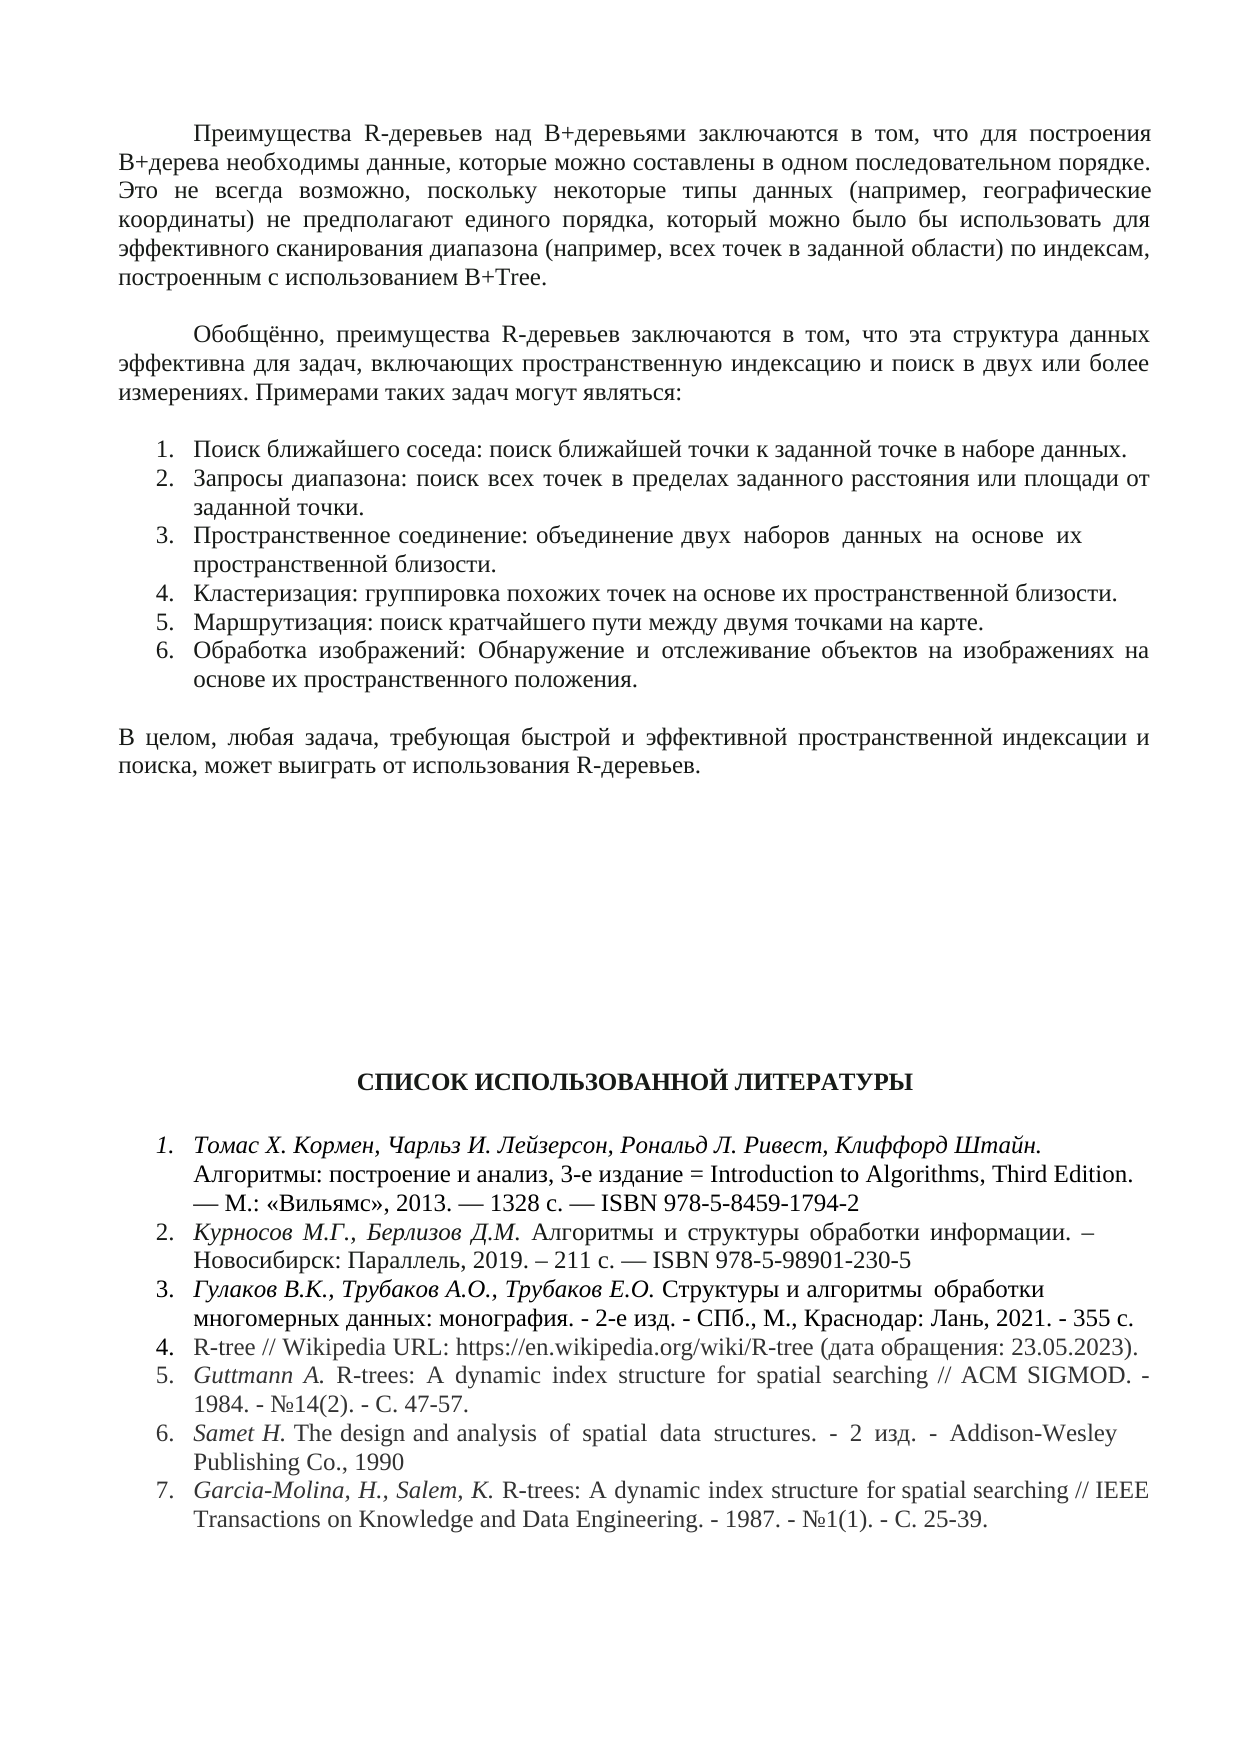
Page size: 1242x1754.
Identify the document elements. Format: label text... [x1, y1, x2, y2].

list Guttmann A. R-trees: A dynamic index structure for spatial searching // ACM SIGMOD. - 1984. - №14(2). - С. 47-57. [156, 1361, 1151, 1418]
subtitle СПИСОК ИСПОЛЬЗОВАННОЙ ЛИТЕРАТУРЫ [153, 1067, 1117, 1096]
text — М.: «Вильямс», 2013. — 1328 с. — ISBN 978-5-8459-1794-2 [193, 1188, 1179, 1217]
list Томас Х. Кормен, Чарльз И. Лейзерсон, Рональд Л. Ривест, Клиффорд Штайн. [156, 1131, 1179, 1159]
list Поиск ближайшего соседа: поиск ближайшей точки к заданной точке в наборе данных. [156, 434, 1179, 463]
list Запросы диапазона: поиск всех точек в пределах заданного расстояния или площади от заданной точки. [156, 463, 1151, 521]
list Гулаков В.К., Трубаков А.О., Трубаков Е.О. Структуры и алгоритмы обработки многомерных данных: монография. - 2-е изд. - СПб., М., Краснодар: Лань, 2021. - 355 с. [156, 1274, 1151, 1332]
text Преимущества R-деревьев над B+деревьями заключаются в том, что для построения B+дерева необходимы данные, которые можно составлены в одном последовательном порядке. Это не всегда возможно, поскольку некоторые типы данных (например, географические координаты) не предполагают единого порядка, который можно было бы использовать для эффективного сканирования диапазона (например, всех точек в заданной области) по индексам, построенным с использованием B+Tree. [118, 118, 1151, 291]
text Алгоритмы: построение и анализ, 3-е издание = Introduction to Algorithms, Third Edition. [193, 1159, 1179, 1188]
list Garcia-Molina, H., Salem, K. R-trees: A dynamic index structure for spatial searching // IEEE Transactions on Knowledge and Data Engineering. - 1987. - №1(1). - С. 25-39. [156, 1476, 1151, 1533]
list Пространственное соединение: объединение двух наборов данных на основе их пространственной близости. [156, 521, 1151, 578]
list Кластеризация: группировка похожих точек на основе их пространственной близости. [156, 578, 1179, 607]
text В целом, любая задача, требующая быстрой и эффективной пространственной индексации и поиска, может выиграть от использования R-деревьев. [118, 722, 1152, 779]
text Обобщённо, преимущества R-деревьев заключаются в том, что эта структура данных эффективна для задач, включающих пространственную индексацию и поиск в двух или более измерениях. Примерами таких задач могут являться: [118, 319, 1151, 406]
list Курносов М.Г., Берлизов Д.М. Алгоритмы и структуры обработки информации. – Новосибирск: Параллель, 2019. – 211 с. — ISBN 978-5-98901-230-5 [156, 1217, 1150, 1274]
list R-tree // Wikipedia URL: https://en.wikipedia.org/wiki/R-tree (дата обращения: 23.05.2023). [156, 1332, 1179, 1361]
list Обработка изображений: Обнаружение и отслеживание объектов на изображениях на основе их пространственного положения. [156, 636, 1150, 693]
list Samet H. The design and analysis of spatial data structures. - 2 изд. - Addison-Wesley Publishing Co., 1990 [156, 1418, 1151, 1476]
list Маршрутизация: поиск кратчайшего пути между двумя точками на карте. [156, 607, 1179, 636]
